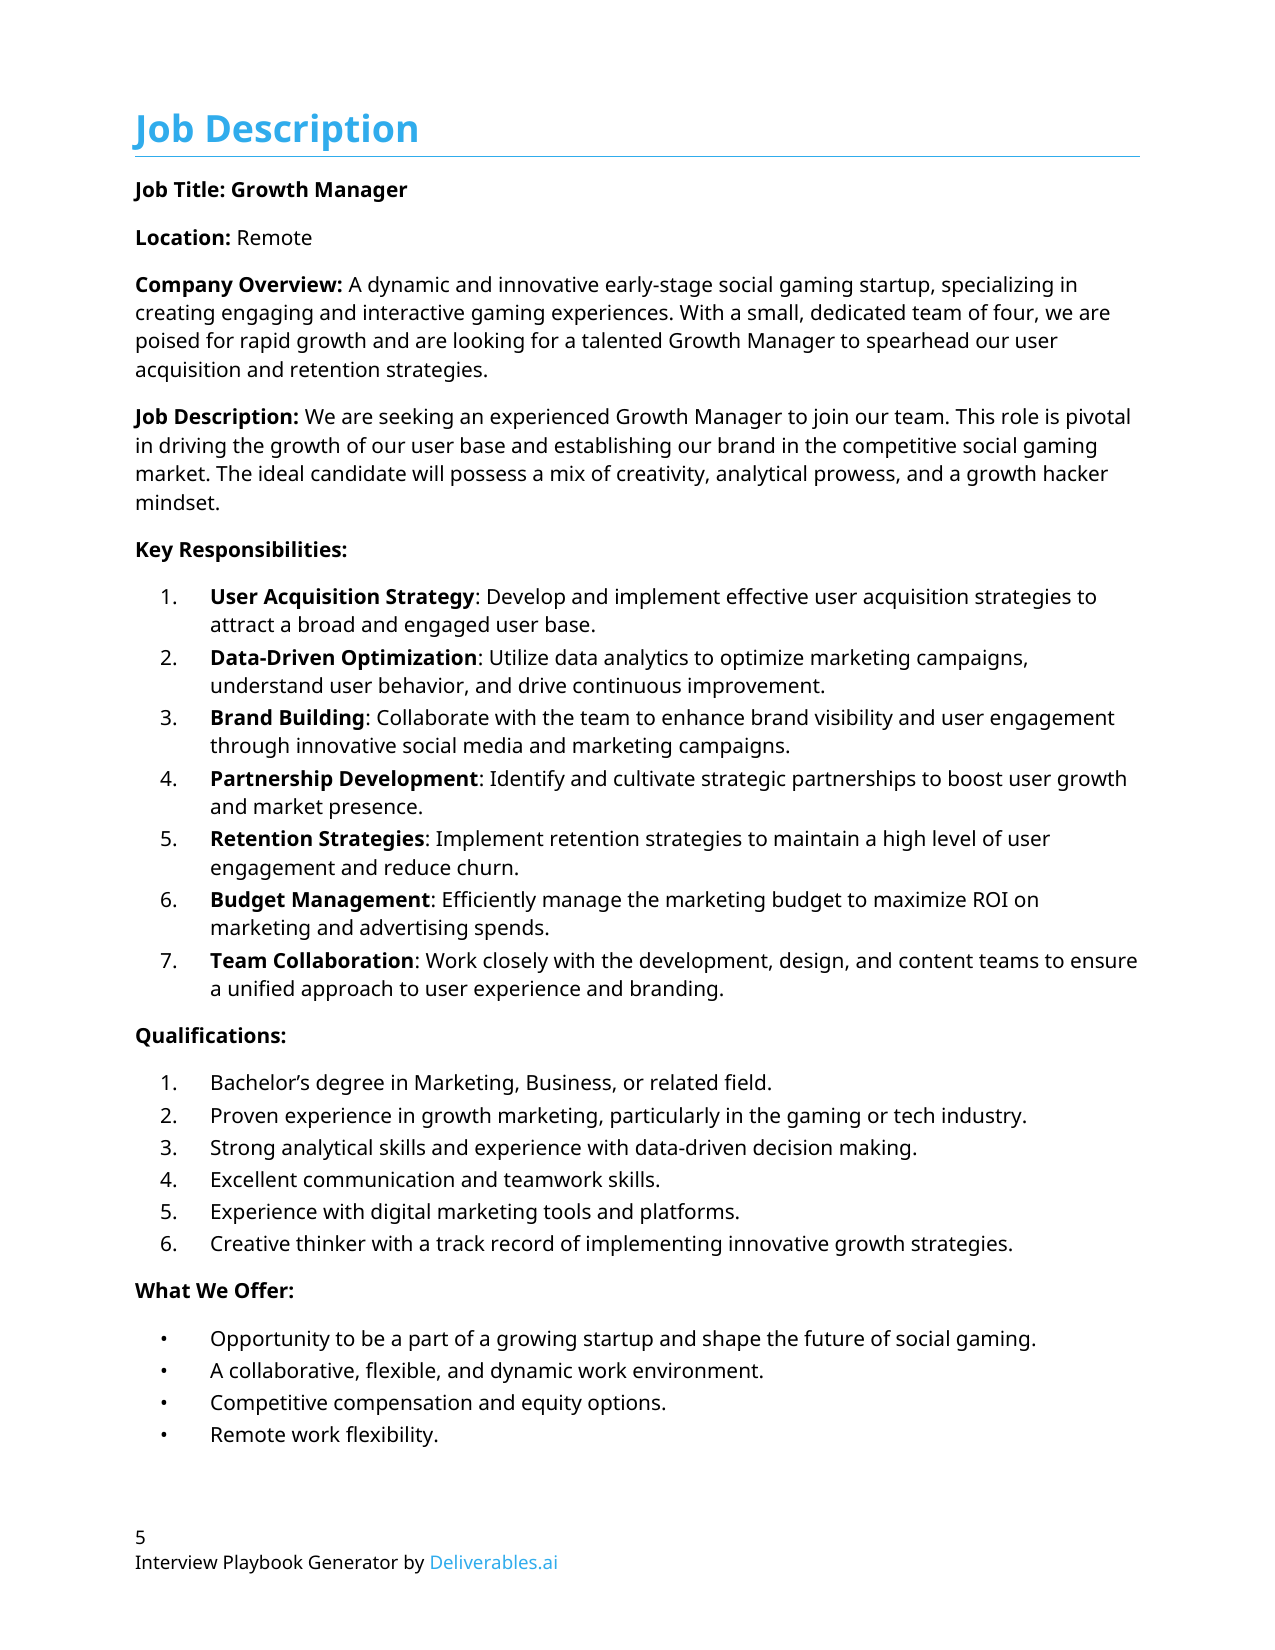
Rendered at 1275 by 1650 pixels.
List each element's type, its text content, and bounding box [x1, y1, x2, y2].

text Qualifications: [135, 1021, 1140, 1050]
list Bachelor’s degree in Marketing, Business, or related field. [160, 1068, 1140, 1097]
list Brand Building: Collaborate with the team to enhance brand visibility and user engagement through innovative social media and marketing campaigns. [160, 703, 1140, 760]
text Company Overview: A dynamic and innovative early-stage social gaming startup, specializing in creating engaging and interactive gaming experiences. With a small, dedicated team of four, we are poised for rapid growth and are looking for a talented Growth Manager to spearhead our user acquisition and retention strategies. [135, 270, 1140, 383]
list Experience with digital marketing tools and platforms. [160, 1197, 1140, 1226]
list Opportunity to be a part of a growing startup and shape the future of social gaming. [160, 1324, 1140, 1352]
list A collaborative, flexible, and dynamic work environment. [160, 1356, 1140, 1384]
list Retention Strategies: Implement retention strategies to maintain a high level of user engagement and reduce churn. [160, 824, 1140, 881]
list Partnership Development: Identify and cultivate strategic partnerships to boost user growth and market presence. [160, 764, 1140, 821]
list Team Collaboration: Work closely with the development, design, and content teams to ensure a unified approach to user experience and branding. [160, 946, 1140, 1003]
list Creative thinker with a track record of implementing innovative growth strategies. [160, 1229, 1140, 1258]
text Location: Remote [135, 223, 1140, 251]
list Excellent communication and teamwork skills. [160, 1165, 1140, 1193]
text Job Title: Growth Manager [135, 175, 1140, 204]
text What We Offer: [135, 1277, 1140, 1305]
list User Acquisition Strategy: Develop and implement effective user acquisition strategies to attract a broad and engaged user base. [160, 582, 1140, 639]
list Competitive compensation and equity options. [160, 1388, 1140, 1417]
list Budget Management: Efficiently manage the marketing budget to maximize ROI on marketing and advertising spends. [160, 885, 1140, 942]
text Key Responsibilities: [135, 535, 1140, 563]
subtitle Job Description [135, 102, 1140, 156]
list Remote work flexibility. [160, 1420, 1140, 1449]
list Proven experience in growth marketing, particularly in the gaming or tech industry. [160, 1101, 1140, 1129]
list Strong analytical skills and experience with data-driven decision making. [160, 1133, 1140, 1161]
list Data-Driven Optimization: Utilize data analytics to optimize marketing campaigns, understand user behavior, and drive continuous improvement. [160, 643, 1140, 699]
text Job Description: We are seeking an experienced Growth Manager to join our team. This role is pivotal in driving the growth of our user base and establishing our brand in the competitive social gaming market. The ideal candidate will possess a mix of creativity, analytical prowess, and a growth hacker mindset. [135, 402, 1140, 516]
